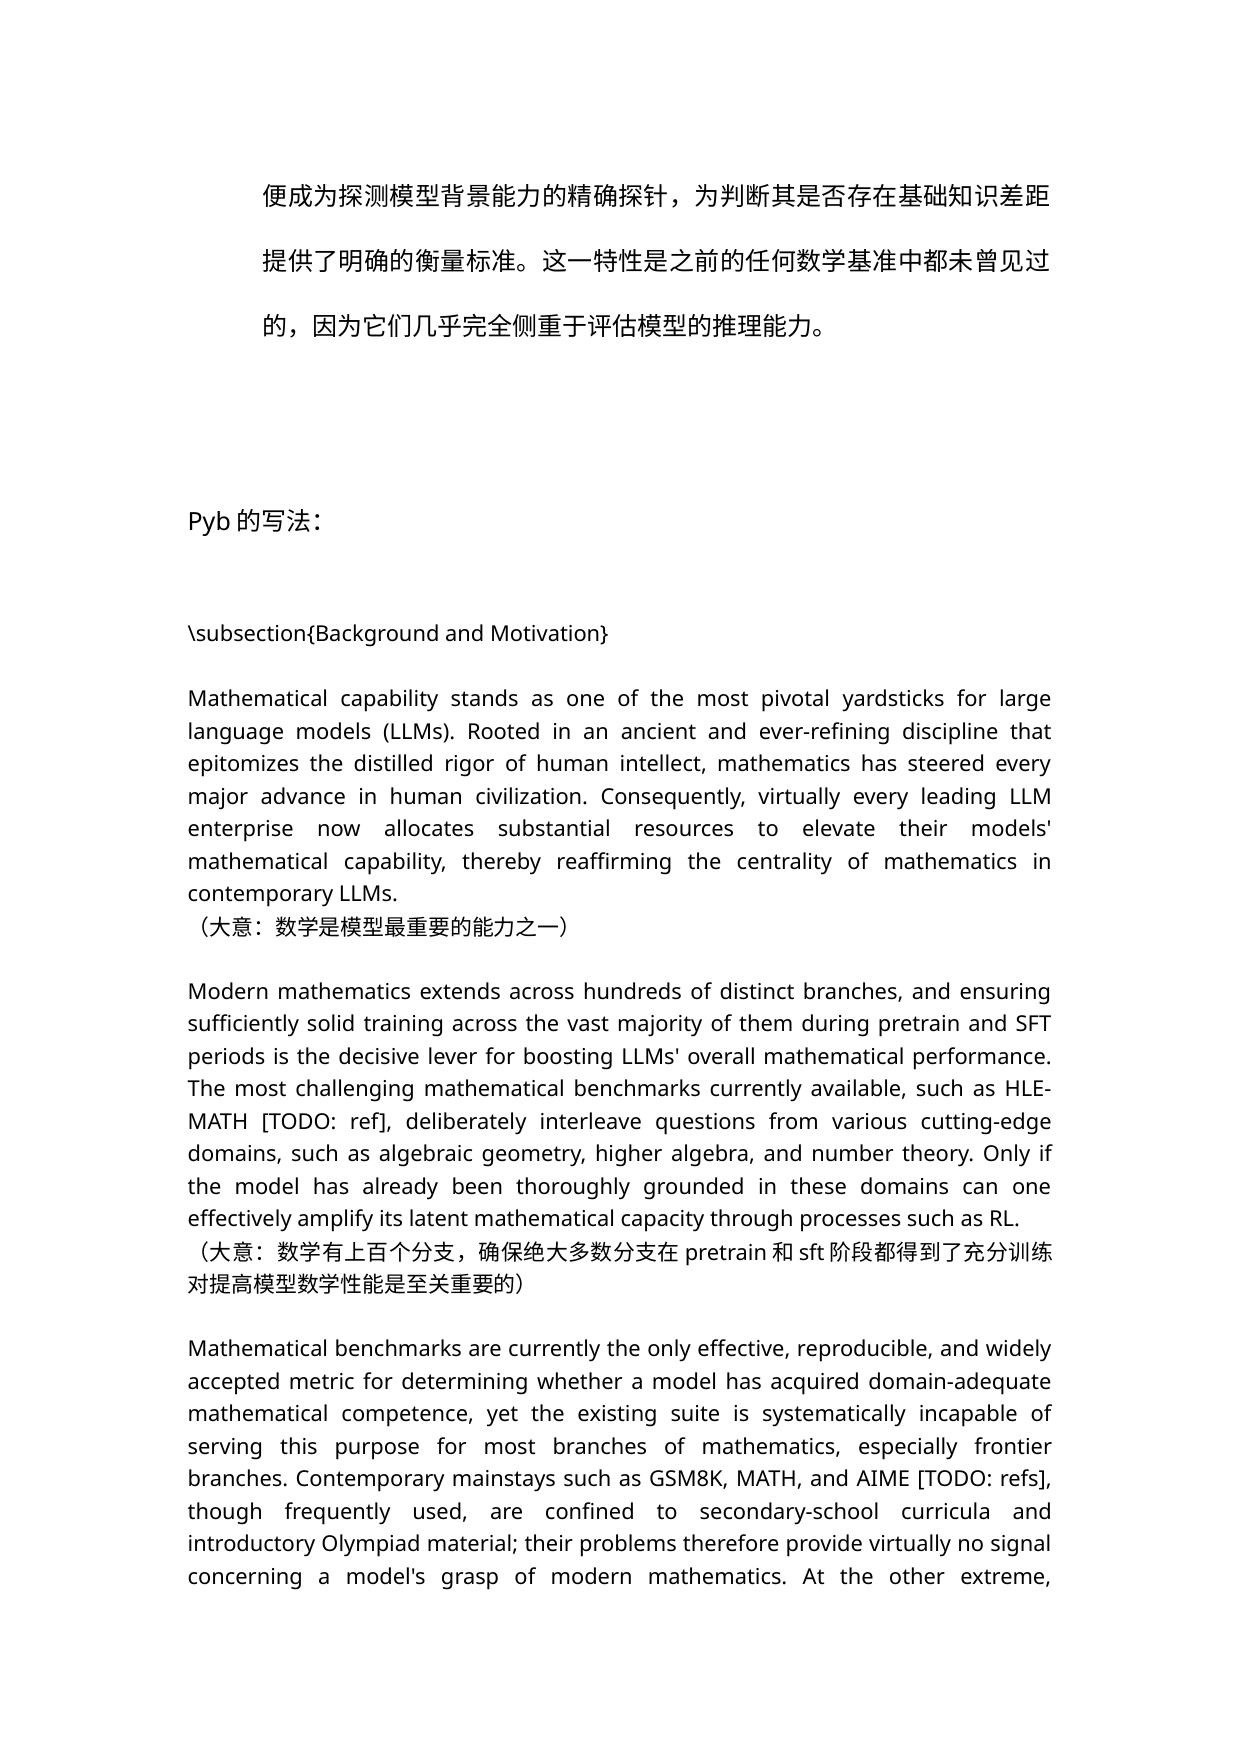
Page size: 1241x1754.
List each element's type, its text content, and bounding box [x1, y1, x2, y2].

text Mathematical capability stands as one of the most pivotal yardsticks for large language models (LLMs). Rooted in an ancient and ever-refining discipline that epitomizes the distilled rigor of human intellect, mathematics has steered every major advance in human civilization. Consequently, virtually every leading LLM enterprise now allocates substantial resources to elevate their models' mathematical capability, thereby reaffirming the centrality of mathematics in contemporary LLMs. [187, 682, 1053, 909]
text Pyb的写法： [187, 487, 1053, 552]
text （大意：数学有上百个分支，确保绝大多数分支在pretrain和sft阶段都得到了充分训练对提高模型数学性能是至关重要的） [187, 1234, 1053, 1299]
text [187, 1332, 1053, 1592]
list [225, 162, 1053, 357]
text （大意：数学是模型最重要的能力之一） [187, 909, 1053, 942]
text \subsection{Background and Motivation} [187, 617, 1053, 649]
text Modern mathematics extends across hundreds of distinct branches, and ensuring sufficiently solid training across the vast majority of them during pretrain and SFT periods is the decisive lever for boosting LLMs' overall mathematical performance. The most challenging mathematical benchmarks currently available, such as HLE-MATH [TODO: ref], deliberately interleave questions from various cutting-edge domains, such as algebraic geometry, higher algebra, and number theory. Only if the model has already been thoroughly grounded in these domains can one effectively amplify its latent mathematical capacity through processes such as RL. [187, 974, 1053, 1234]
